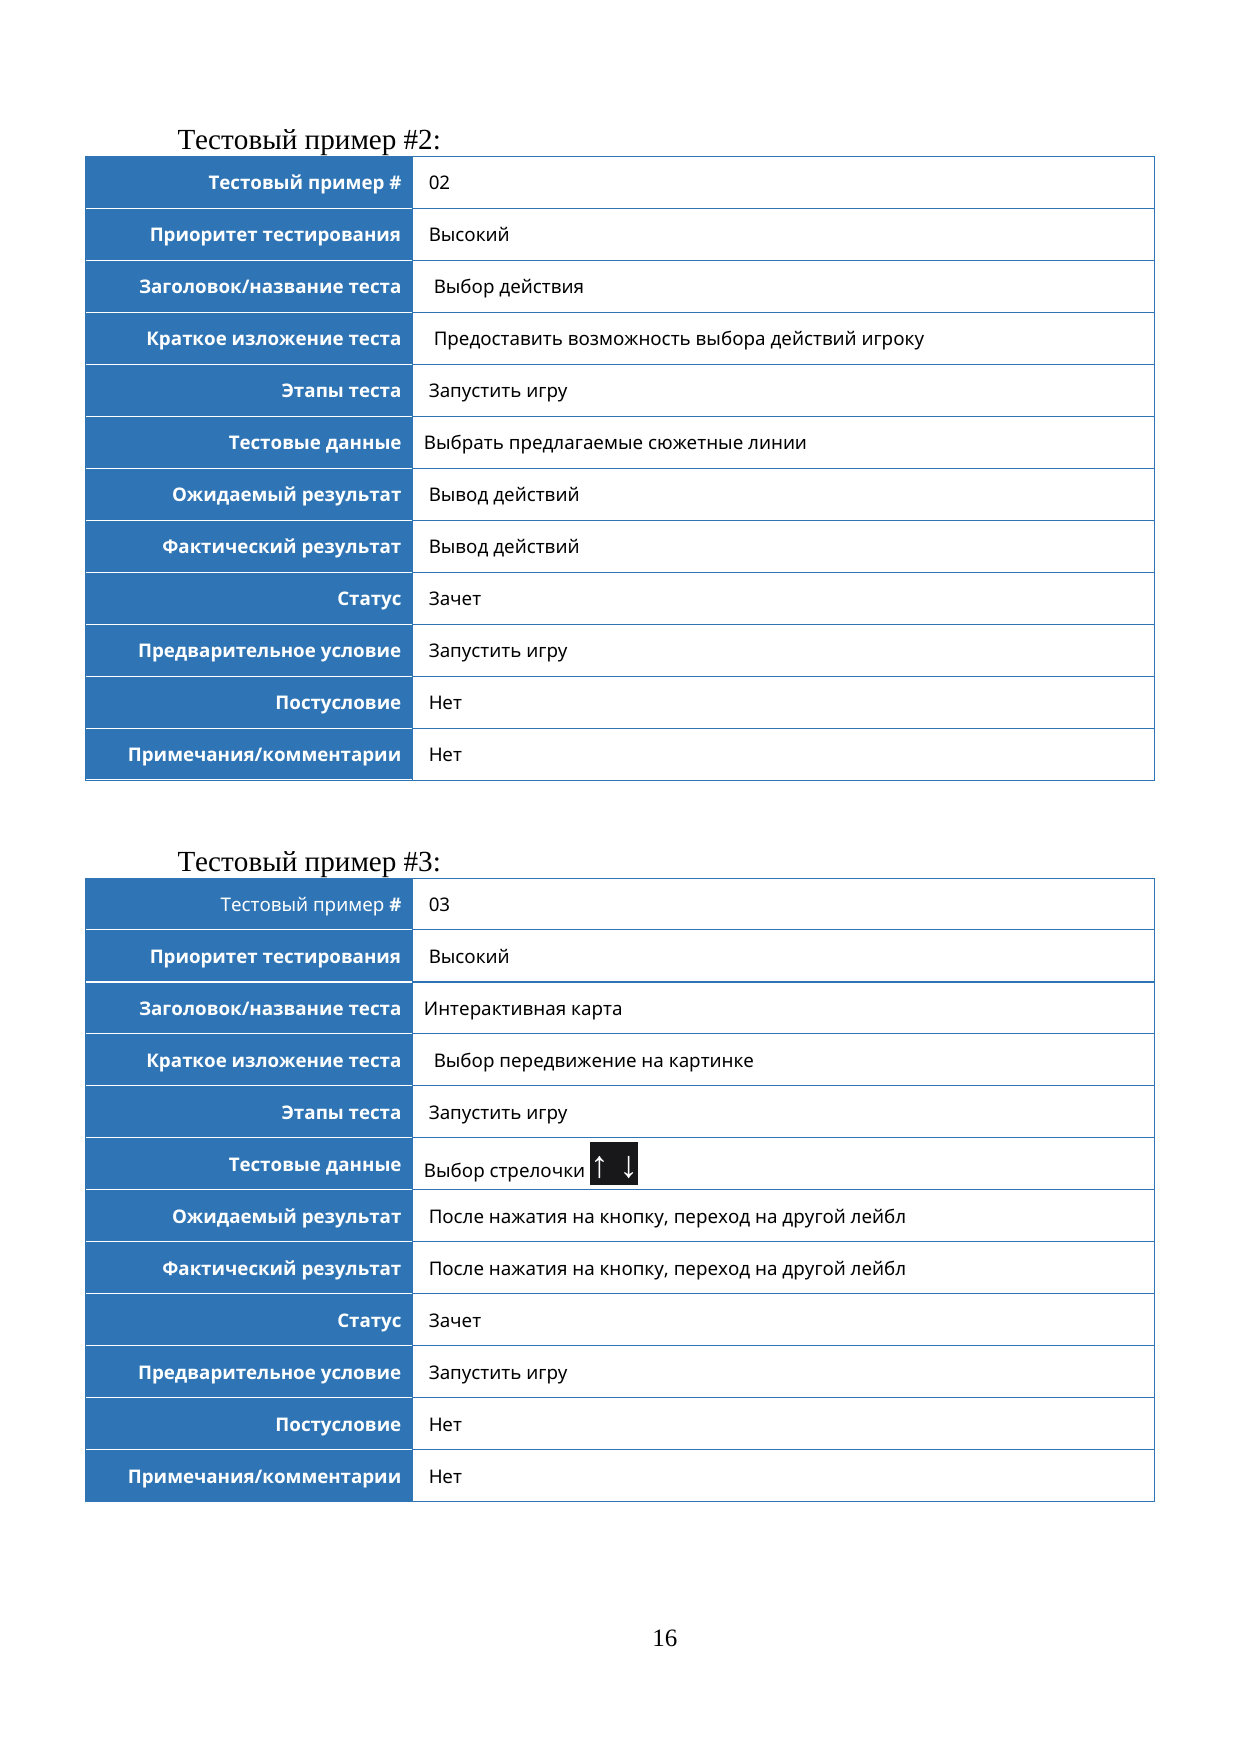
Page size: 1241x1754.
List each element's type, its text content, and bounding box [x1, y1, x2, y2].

table_cell Ожидаемый результат [86, 1190, 412, 1241]
table_cell Зачет [413, 1294, 1154, 1345]
table_cell Постусловие [86, 1398, 412, 1449]
table_cell После нажатия на кнопку, переход на другой лейбл [413, 1242, 1154, 1293]
table_cell Вывод действий [413, 469, 1154, 520]
table_cell Предоставить возможность выбора действий игроку [413, 313, 1154, 364]
table_cell Запустить игру [413, 365, 1154, 416]
table_cell Выбор стрелочки ↑ ↓ [413, 1138, 1154, 1189]
table_cell Заголовок/название теста [86, 983, 412, 1033]
table_cell Фактический результат [86, 521, 412, 572]
table_cell Запустить игру [413, 1086, 1154, 1137]
table_cell Высокий [413, 930, 1154, 981]
table_header 02 [413, 157, 1154, 208]
table_cell Нет [413, 677, 1154, 728]
table_cell Предварительное условие [86, 625, 412, 676]
table_cell Примечания/комментарии [86, 1450, 412, 1501]
table_cell Краткое изложение теста [86, 313, 412, 364]
table_cell Зачет [413, 573, 1154, 624]
table_cell Вывод действий [413, 521, 1154, 572]
table_cell Этапы теста [86, 365, 412, 416]
table_cell Примечания/комментарии [86, 729, 412, 779]
table_cell Приоритет тестирования [86, 930, 412, 981]
table_cell Приоритет тестирования [86, 209, 412, 260]
table_cell Нет [413, 729, 1154, 779]
table_cell Предварительное условие [86, 1346, 412, 1397]
table_cell Нет [413, 1450, 1154, 1501]
subtitle Тестовый пример #2: [177, 122, 1152, 156]
table_cell Постусловие [86, 677, 412, 728]
table_cell Заголовок/название теста [86, 261, 412, 312]
table_cell Выбрать предлагаемые сюжетные линии [413, 417, 1154, 468]
table_cell Выбор передвижение на картинке [413, 1034, 1154, 1085]
table_cell Запустить игру [413, 625, 1154, 676]
table_cell Этапы теста [86, 1086, 412, 1137]
table_cell Статус [86, 573, 412, 624]
table_cell Тестовые данные [86, 1138, 412, 1189]
table_header Тестовый пример # [86, 879, 412, 929]
table_cell Тестовые данные [86, 417, 412, 468]
table_cell Ожидаемый результат [86, 469, 412, 520]
table_cell После нажатия на кнопку, переход на другой лейбл [413, 1190, 1154, 1241]
table_cell Высокий [413, 209, 1154, 260]
table_header 03 [413, 879, 1154, 929]
table_cell Фактический результат [86, 1242, 412, 1293]
table_cell Нет [413, 1398, 1154, 1449]
table_header Тестовый пример # [86, 157, 412, 208]
table_cell Выбор действия [413, 261, 1154, 312]
table_cell Интерактивная карта [413, 983, 1154, 1033]
table_cell Краткое изложение теста [86, 1034, 412, 1085]
subtitle Тестовый пример #3: [177, 844, 1152, 877]
table_cell Запустить игру [413, 1346, 1154, 1397]
table_cell Статус [86, 1294, 412, 1345]
